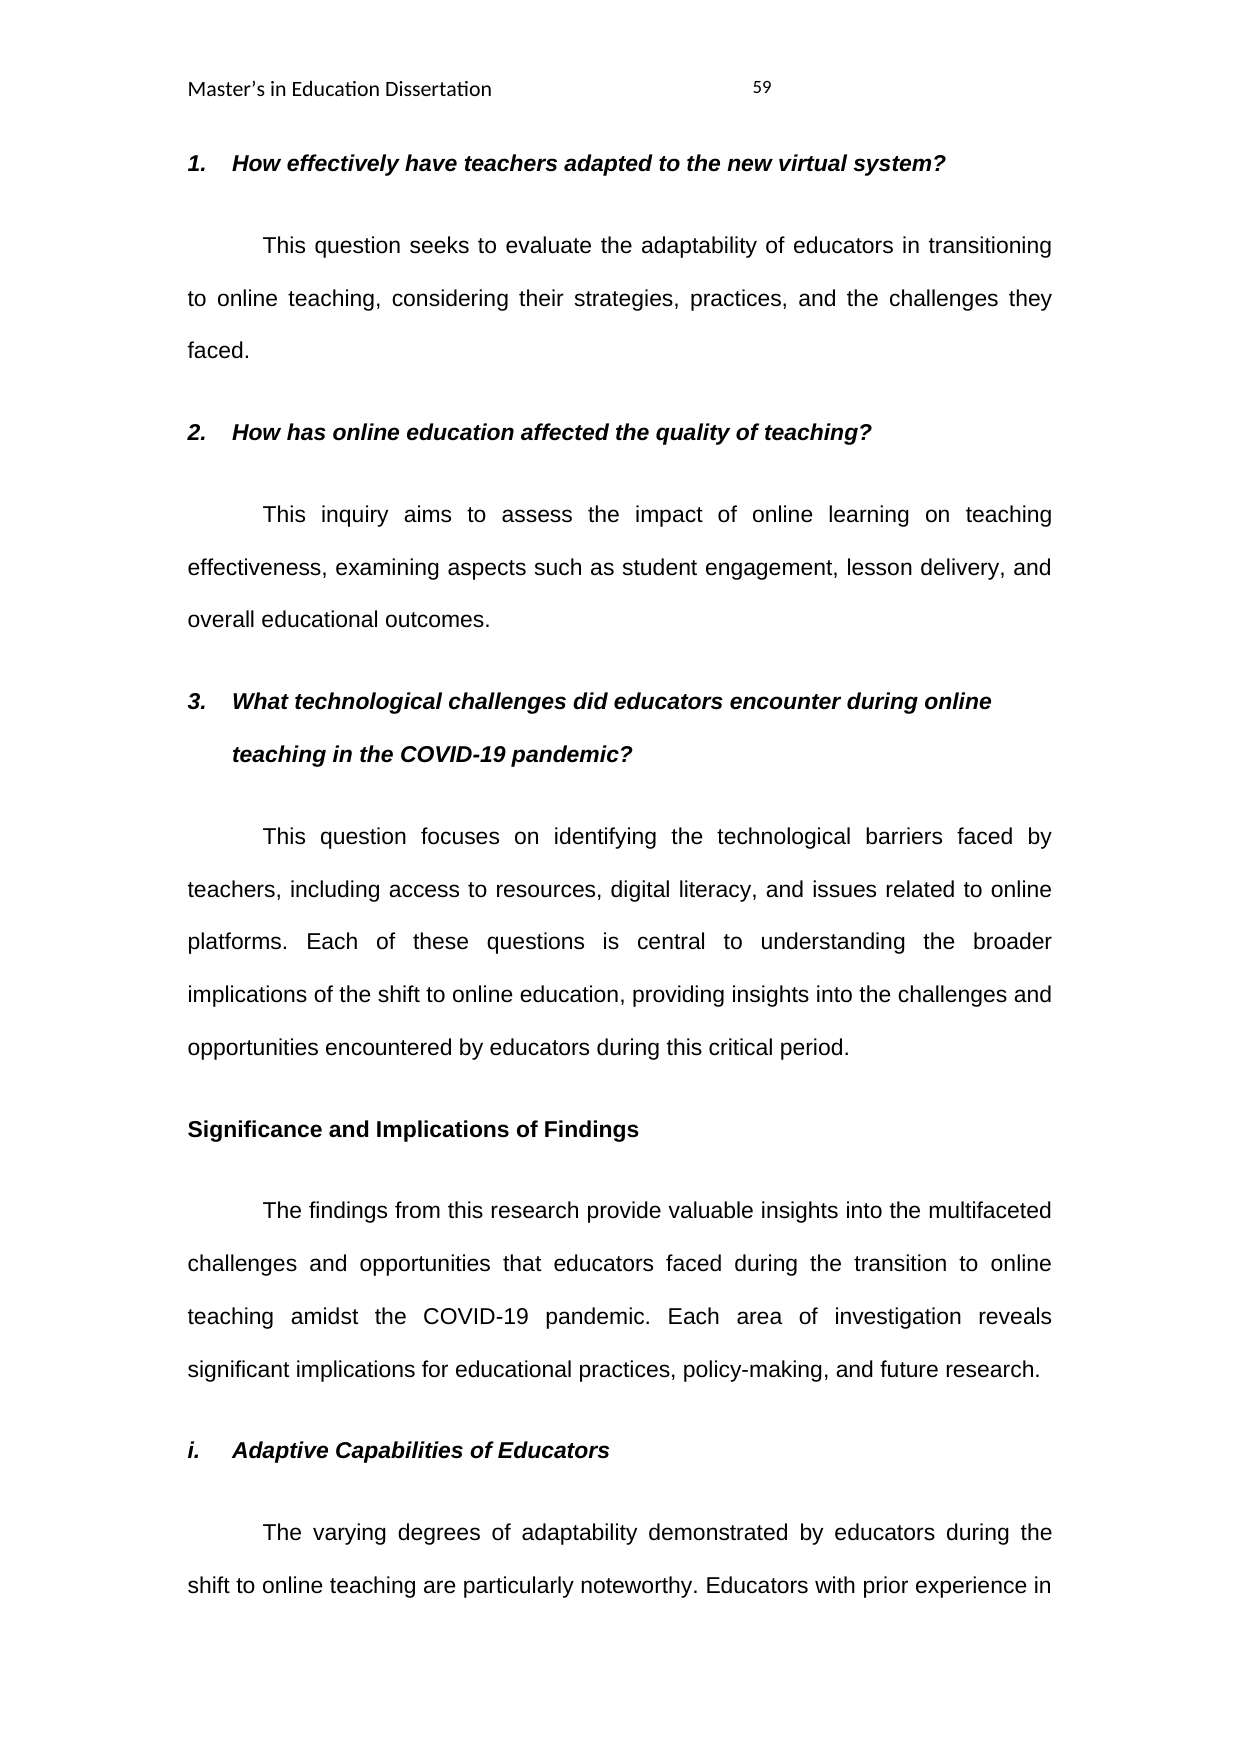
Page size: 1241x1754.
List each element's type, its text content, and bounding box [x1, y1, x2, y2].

list How has online education affected the quality of teaching? [187, 419, 1053, 446]
list Adaptive Capabilities of Educators [187, 1437, 1053, 1464]
text Significance and Implications of Findings [187, 1116, 1053, 1142]
list How effectively have teachers adapted to the new virtual system? [187, 150, 1053, 176]
list What technological challenges did educators encounter during online teaching in the COVID-19 pandemic? [187, 688, 1053, 767]
text The findings from this research provide valuable insights into the multifaceted challenges and opportunities that educators faced during the transition to online teaching amidst the COVID-19 pandemic. Each area of investigation reveals significant implications for educational practices, policy-making, and future research. [187, 1197, 1053, 1382]
text This question seeks to evaluate the adaptability of educators in transitioning to online teaching, considering their strategies, practices, and the challenges they faced. [187, 232, 1053, 364]
text This inquiry aims to assess the impact of online learning on teaching effectiveness, examining aspects such as student engagement, lesson delivery, and overall educational outcomes. [187, 501, 1053, 633]
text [187, 1519, 1053, 1598]
text This question focuses on identifying the technological barriers faced by teachers, including access to resources, digital literacy, and issues related to online platforms. Each of these questions is central to understanding the broader implications of the shift to online education, providing insights into the challenges and opportunities encountered by educators during this critical period. [187, 823, 1053, 1060]
